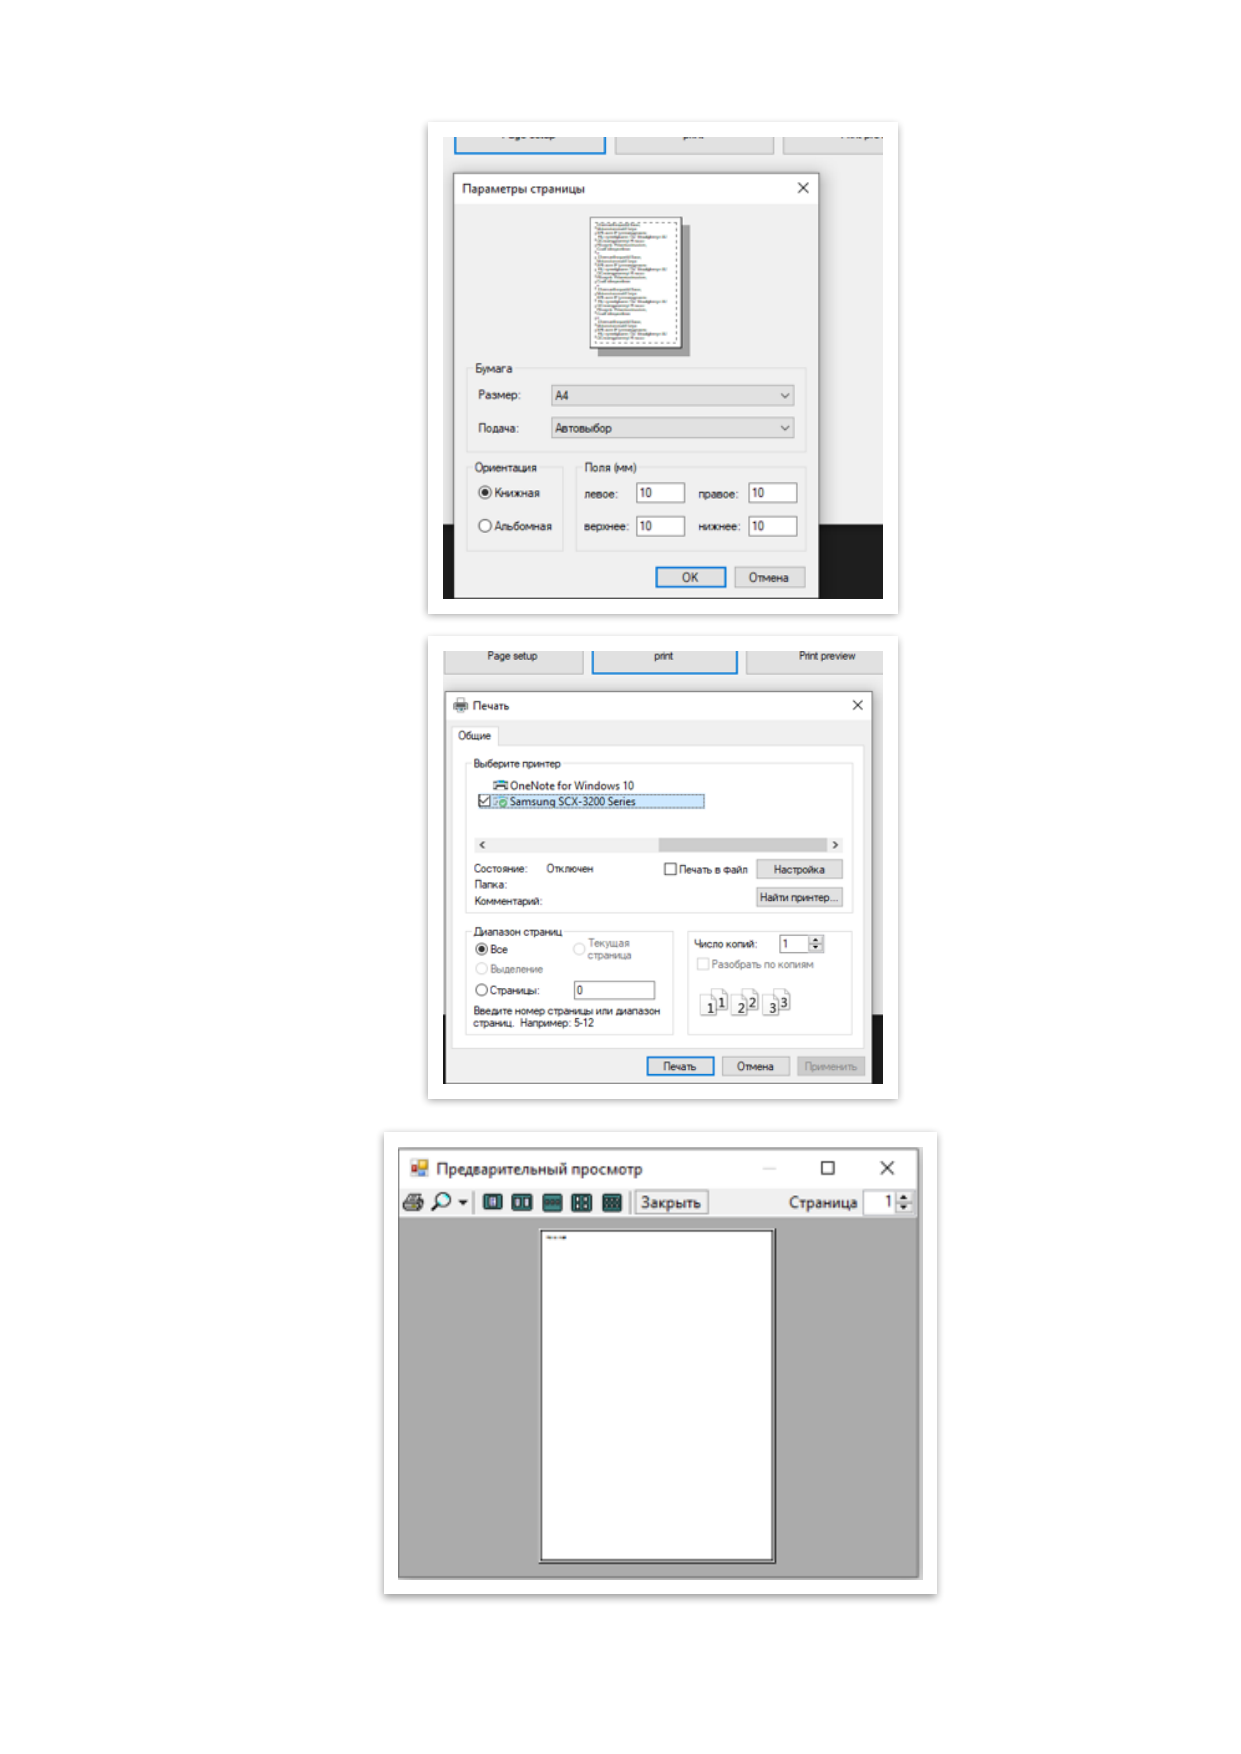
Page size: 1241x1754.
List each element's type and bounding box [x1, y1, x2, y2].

picture [443, 137, 883, 599]
picture [398, 1147, 923, 1580]
picture [443, 651, 883, 1084]
